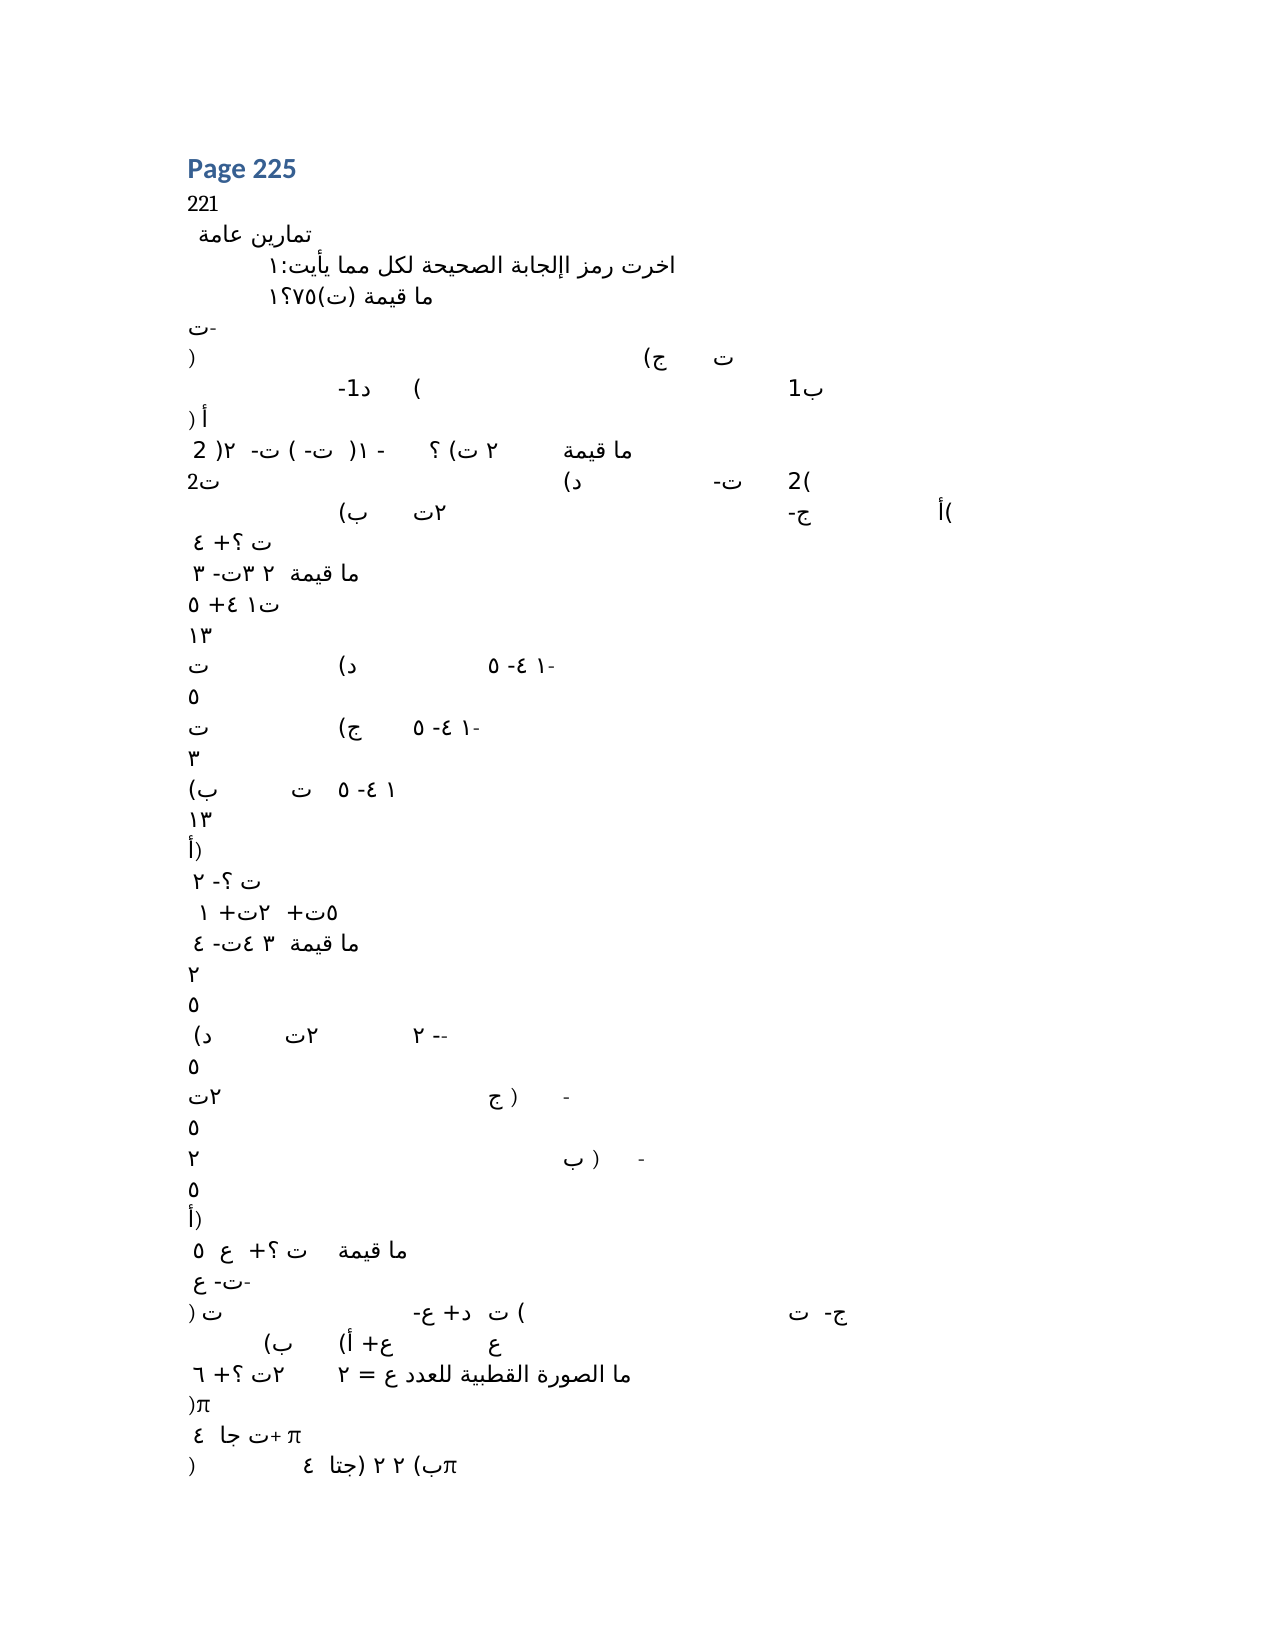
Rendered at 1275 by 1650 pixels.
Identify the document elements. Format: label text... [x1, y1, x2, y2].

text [187, 191, 1087, 1479]
subtitle Page 225 [187, 150, 1087, 186]
